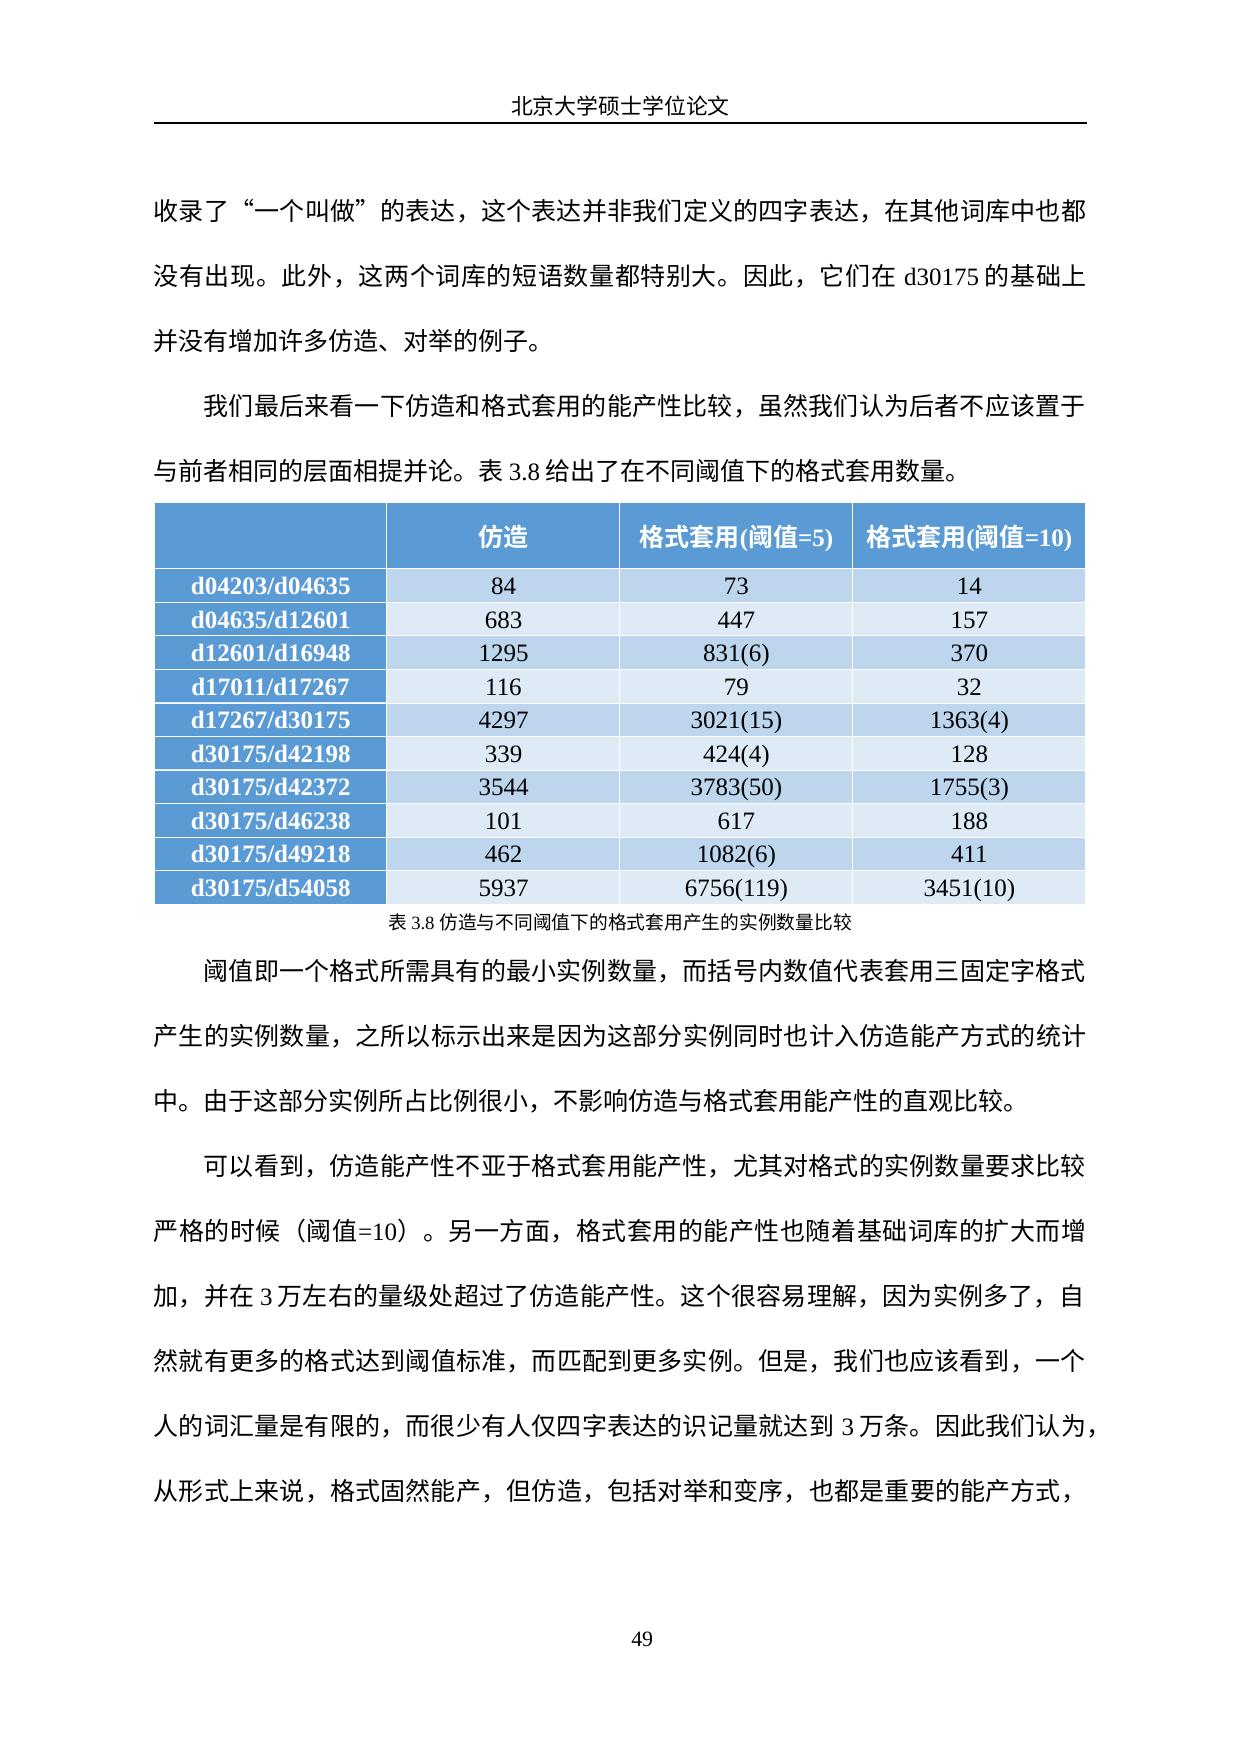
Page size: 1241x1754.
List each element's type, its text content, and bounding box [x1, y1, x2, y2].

table_cell 1295 [387, 636, 619, 669]
table_cell 3783(50) [620, 771, 852, 803]
table_cell d12601/d16948 [155, 636, 386, 669]
table_cell 683 [387, 603, 619, 635]
table_cell d30175/d54058 [155, 871, 386, 904]
table_header 仿造 [387, 503, 619, 568]
table_cell 424(4) [620, 737, 852, 769]
text 阈值即一个格式所需具有的最小实例数量，而括号内数值代表套用三固定字格式产生的实例数量，之所以标示出来是因为这部分实例同时也计入仿造能产方式的统计中。由于这部分实例所占比例很小，不影响仿造与格式套用能产性的直观比较。 [153, 937, 1087, 1132]
table_cell d04203/d04635 [155, 569, 386, 602]
table_cell 3451(10) [853, 871, 1085, 904]
table_cell 14 [853, 569, 1085, 602]
table_cell 411 [853, 838, 1085, 870]
table_cell d30175/d49218 [155, 838, 386, 870]
table_cell 84 [387, 569, 619, 602]
table_cell d30175/d42198 [155, 737, 386, 769]
table_cell d30175/d46238 [155, 804, 386, 837]
table_cell 101 [387, 804, 619, 837]
table_cell 3021(15) [620, 704, 852, 736]
table_cell 447 [620, 603, 852, 635]
table_cell 6756(119) [620, 871, 852, 904]
table_cell 73 [620, 569, 852, 602]
table_cell 462 [387, 838, 619, 870]
table_cell 1363(4) [853, 704, 1085, 736]
table_cell 1082(6) [620, 838, 852, 870]
table_header 格式套用(阈值=5) [620, 503, 852, 568]
table_cell 116 [387, 670, 619, 702]
table_cell 1755(3) [853, 771, 1085, 803]
table_cell 831(6) [620, 636, 852, 669]
text 表3.8 仿造与不同阈值下的格式套用产生的实例数量比较 [153, 905, 1087, 937]
table_cell 157 [853, 603, 1085, 635]
table_cell d17267/d30175 [155, 704, 386, 736]
table_cell 339 [387, 737, 619, 769]
table_cell 3544 [387, 771, 619, 803]
table_cell 4297 [387, 704, 619, 736]
table_header 格式套用(阈值=10) [853, 503, 1085, 568]
table_cell 5937 [387, 871, 619, 904]
table_cell d04635/d12601 [155, 603, 386, 635]
table_cell 79 [620, 670, 852, 702]
text 我们最后来看一下仿造和格式套用的能产性比较，虽然我们认为后者不应该置于与前者相同的层面相提并论。表3.8给出了在不同阈值下的格式套用数量。 [153, 372, 1087, 502]
table_cell 617 [620, 804, 852, 837]
table_cell d30175/d42372 [155, 771, 386, 803]
table_cell d17011/d17267 [155, 670, 386, 702]
table_header [155, 503, 386, 568]
table_cell 128 [853, 737, 1085, 769]
table_cell 188 [853, 804, 1085, 837]
table_cell 370 [853, 636, 1085, 669]
table_cell 32 [853, 670, 1085, 702]
